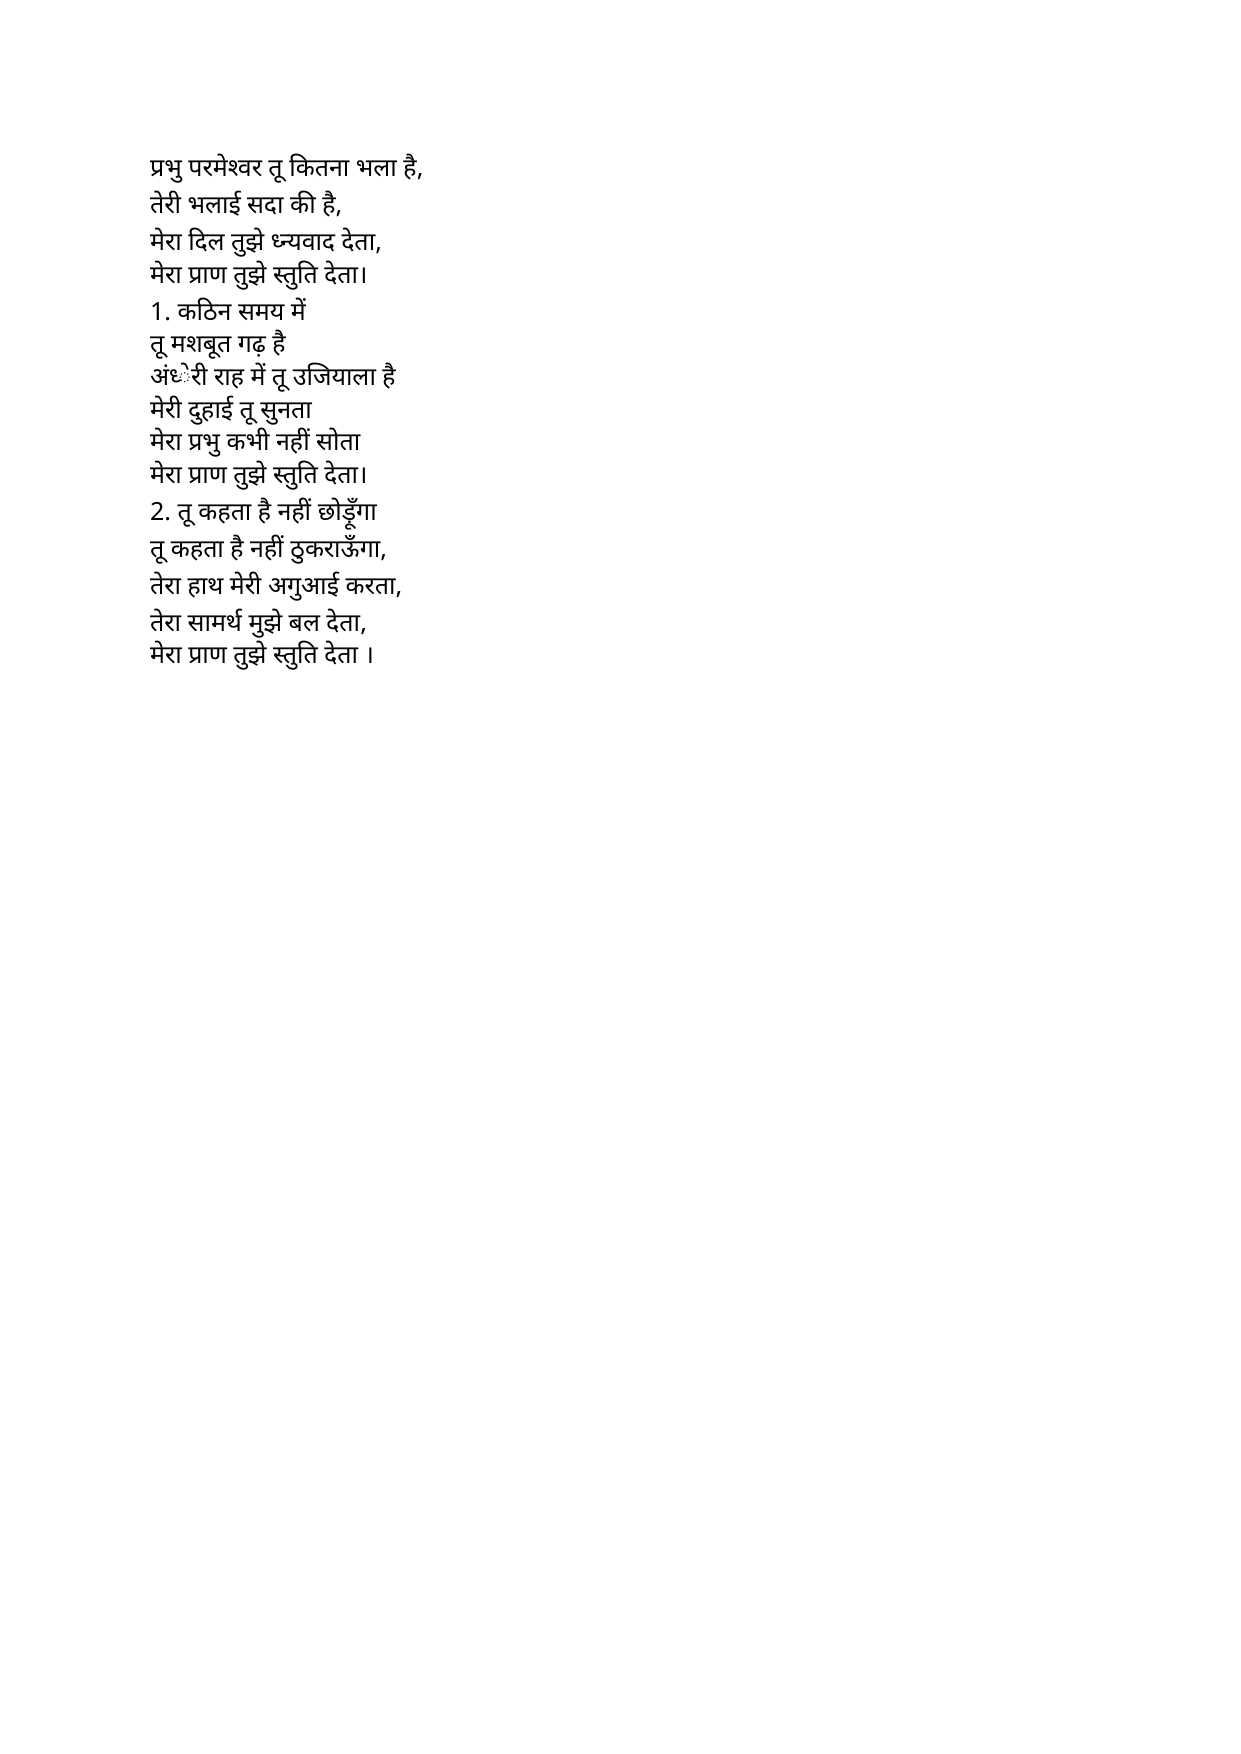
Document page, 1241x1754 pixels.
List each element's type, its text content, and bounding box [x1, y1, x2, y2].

text मेरा प्राण तुझे स्‍तुति देता। [150, 461, 1090, 493]
text प्रभु परमेश्‍वर तू कितना भला है, [150, 150, 1090, 187]
text तेरा हाथ मेरी अगुआई करता, [150, 567, 1090, 604]
text अंध्‍ेरी राह में तू उजियाला है [150, 363, 1090, 396]
text तेरी भलाई सदा की है, [150, 187, 1090, 224]
text मेरा दिल तुझे ध्‍न्‍यवाद देता, [150, 224, 1090, 261]
text मेरी दुहाई तू सुनता [150, 396, 1090, 428]
text मेरा प्राण तुझे स्‍तुति देता। [150, 261, 1090, 293]
text मेरा प्राण तुझे स्‍तुति देता । [150, 641, 1090, 674]
text 2. तू कहता है नहीं छोड़ूँगा [150, 493, 1090, 531]
text मेरा प्रभु कभी नहीं सोता [150, 428, 1090, 461]
text तू मशबूत गढ़ है [150, 331, 1090, 363]
text तू कहता है नहीं ठुकराऊँगा, [150, 531, 1090, 567]
text 1. कठिन समय में [150, 293, 1090, 331]
text तेरा सामर्थ मुझे बल देता, [150, 604, 1090, 641]
